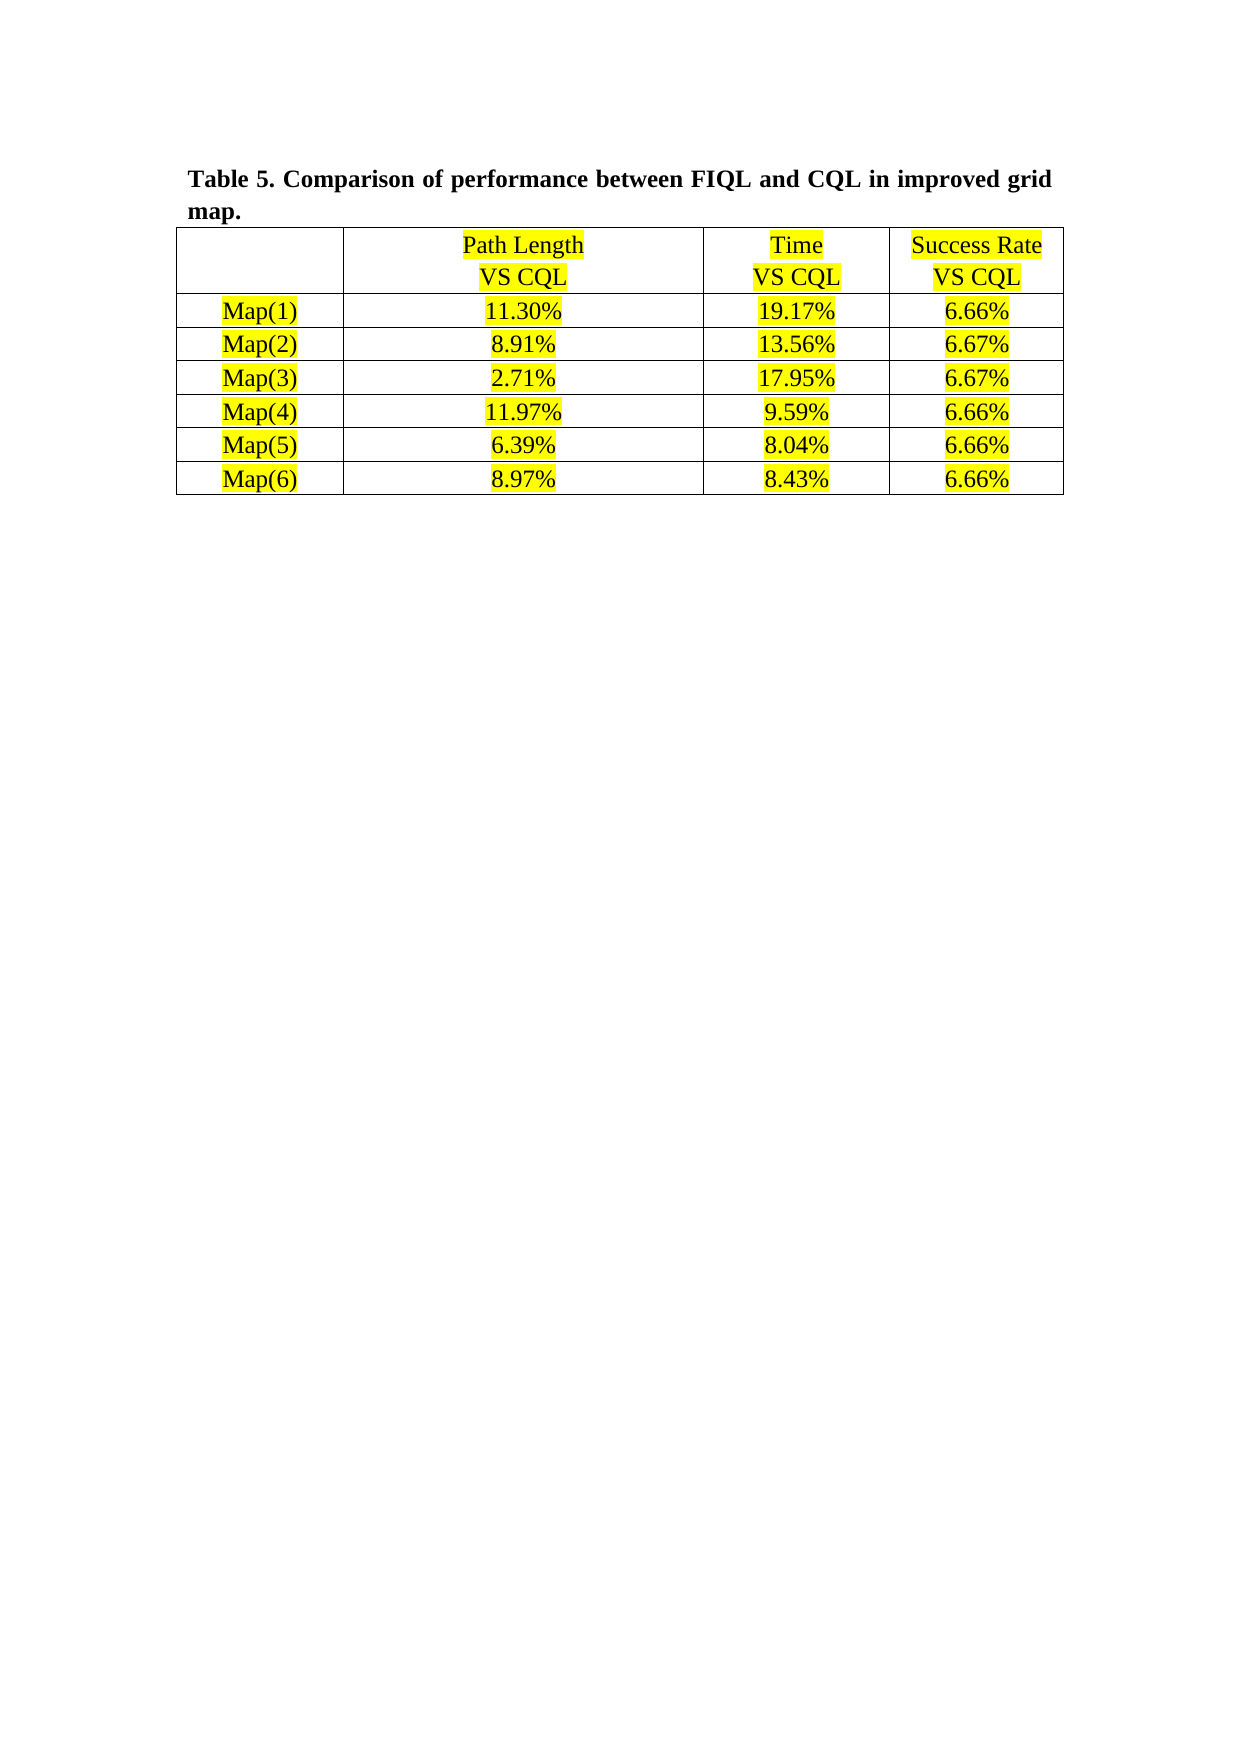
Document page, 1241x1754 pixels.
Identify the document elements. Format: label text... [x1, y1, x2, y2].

table_cell 8.43% [704, 462, 889, 494]
table_cell 11.30% [344, 294, 703, 327]
table_cell 6.67% [890, 361, 1063, 394]
table_cell 8.04% [704, 428, 889, 461]
table_cell 2.71% [344, 361, 703, 394]
table_cell 9.59% [704, 395, 889, 427]
table_cell Map(4) [177, 395, 343, 427]
table_cell 13.56% [704, 328, 889, 360]
table_cell 19.17% [704, 294, 889, 327]
table_header [177, 228, 343, 293]
table_cell Map(2) [177, 328, 343, 360]
table_cell 8.97% [344, 462, 703, 494]
table_cell 6.66% [890, 462, 1063, 494]
text Table 5. Comparison of performance between FIQL and CQL in improved grid map. [187, 162, 1053, 227]
table_header Success Rate VS CQL [890, 228, 1063, 293]
table_cell 6.66% [890, 395, 1063, 427]
table_cell 8.91% [344, 328, 703, 360]
table_cell 6.39% [344, 428, 703, 461]
table_header Path Length VS CQL [344, 228, 703, 293]
table_cell 6.66% [890, 428, 1063, 461]
table_cell 11.97% [344, 395, 703, 427]
table_cell Map(6) [177, 462, 343, 494]
table_cell 6.66% [890, 294, 1063, 327]
table_cell Map(5) [177, 428, 343, 461]
table_header Time VS CQL [704, 228, 889, 293]
table_cell 6.67% [890, 328, 1063, 360]
table_cell Map(1) [177, 294, 343, 327]
table_cell Map(3) [177, 361, 343, 394]
table_cell 17.95% [704, 361, 889, 394]
